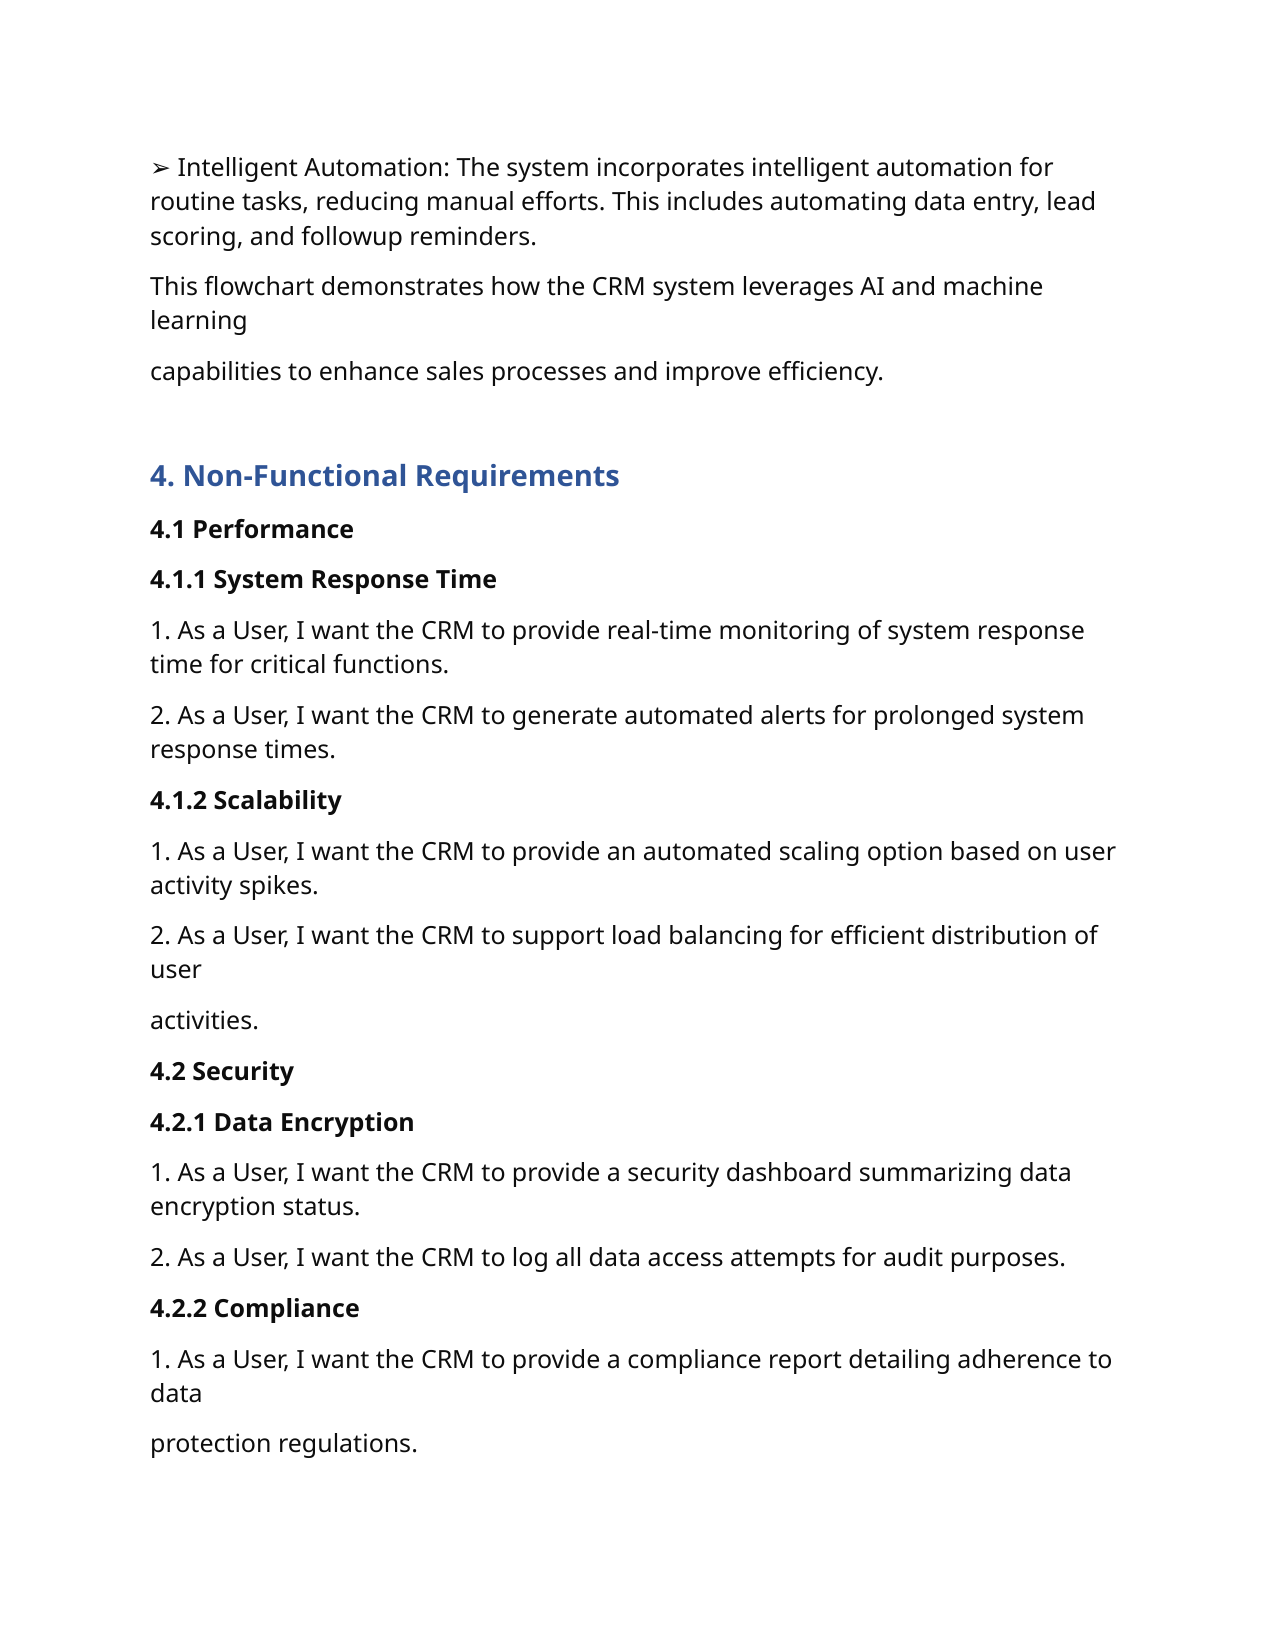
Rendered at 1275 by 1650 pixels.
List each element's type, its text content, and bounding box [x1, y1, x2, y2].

text ➢ Intelligent Automation: The system incorporates intelligent automation for routine tasks, reducing manual efforts. This includes automating data entry, lead scoring, and followup reminders. [150, 150, 1125, 252]
text 4.1.1 System Response Time [150, 562, 1125, 596]
text 4.2 Security [150, 1053, 1125, 1088]
text 4. Non-Functional Requirements [150, 455, 1125, 495]
text 4.2.1 Data Encryption [150, 1104, 1125, 1138]
text 4.1 Performance [150, 511, 1125, 546]
text 1. As a User, I want the CRM to provide a compliance report detailing adherence to data [150, 1341, 1125, 1409]
text 2. As a User, I want the CRM to support load balancing for efficient distribution of user [150, 918, 1125, 986]
text 1. As a User, I want the CRM to provide a security dashboard summarizing data encryption status. [150, 1155, 1125, 1223]
text activities. [150, 1003, 1125, 1037]
text This flowchart demonstrates how the CRM system leverages AI and machine learning [150, 269, 1125, 337]
text 1. As a User, I want the CRM to provide real-time monitoring of system response time for critical functions. [150, 613, 1125, 681]
text 2. As a User, I want the CRM to log all data access attempts for audit purposes. [150, 1240, 1125, 1274]
text capabilities to enhance sales processes and improve efficiency. [150, 354, 1125, 388]
text 1. As a User, I want the CRM to provide an automated scaling option based on user activity spikes. [150, 833, 1125, 901]
text protection regulations. [150, 1426, 1125, 1460]
text 2. As a User, I want the CRM to generate automated alerts for prolonged system response times. [150, 698, 1125, 766]
text 4.1.2 Scalability [150, 782, 1125, 817]
text 4.2.2 Compliance [150, 1291, 1125, 1324]
